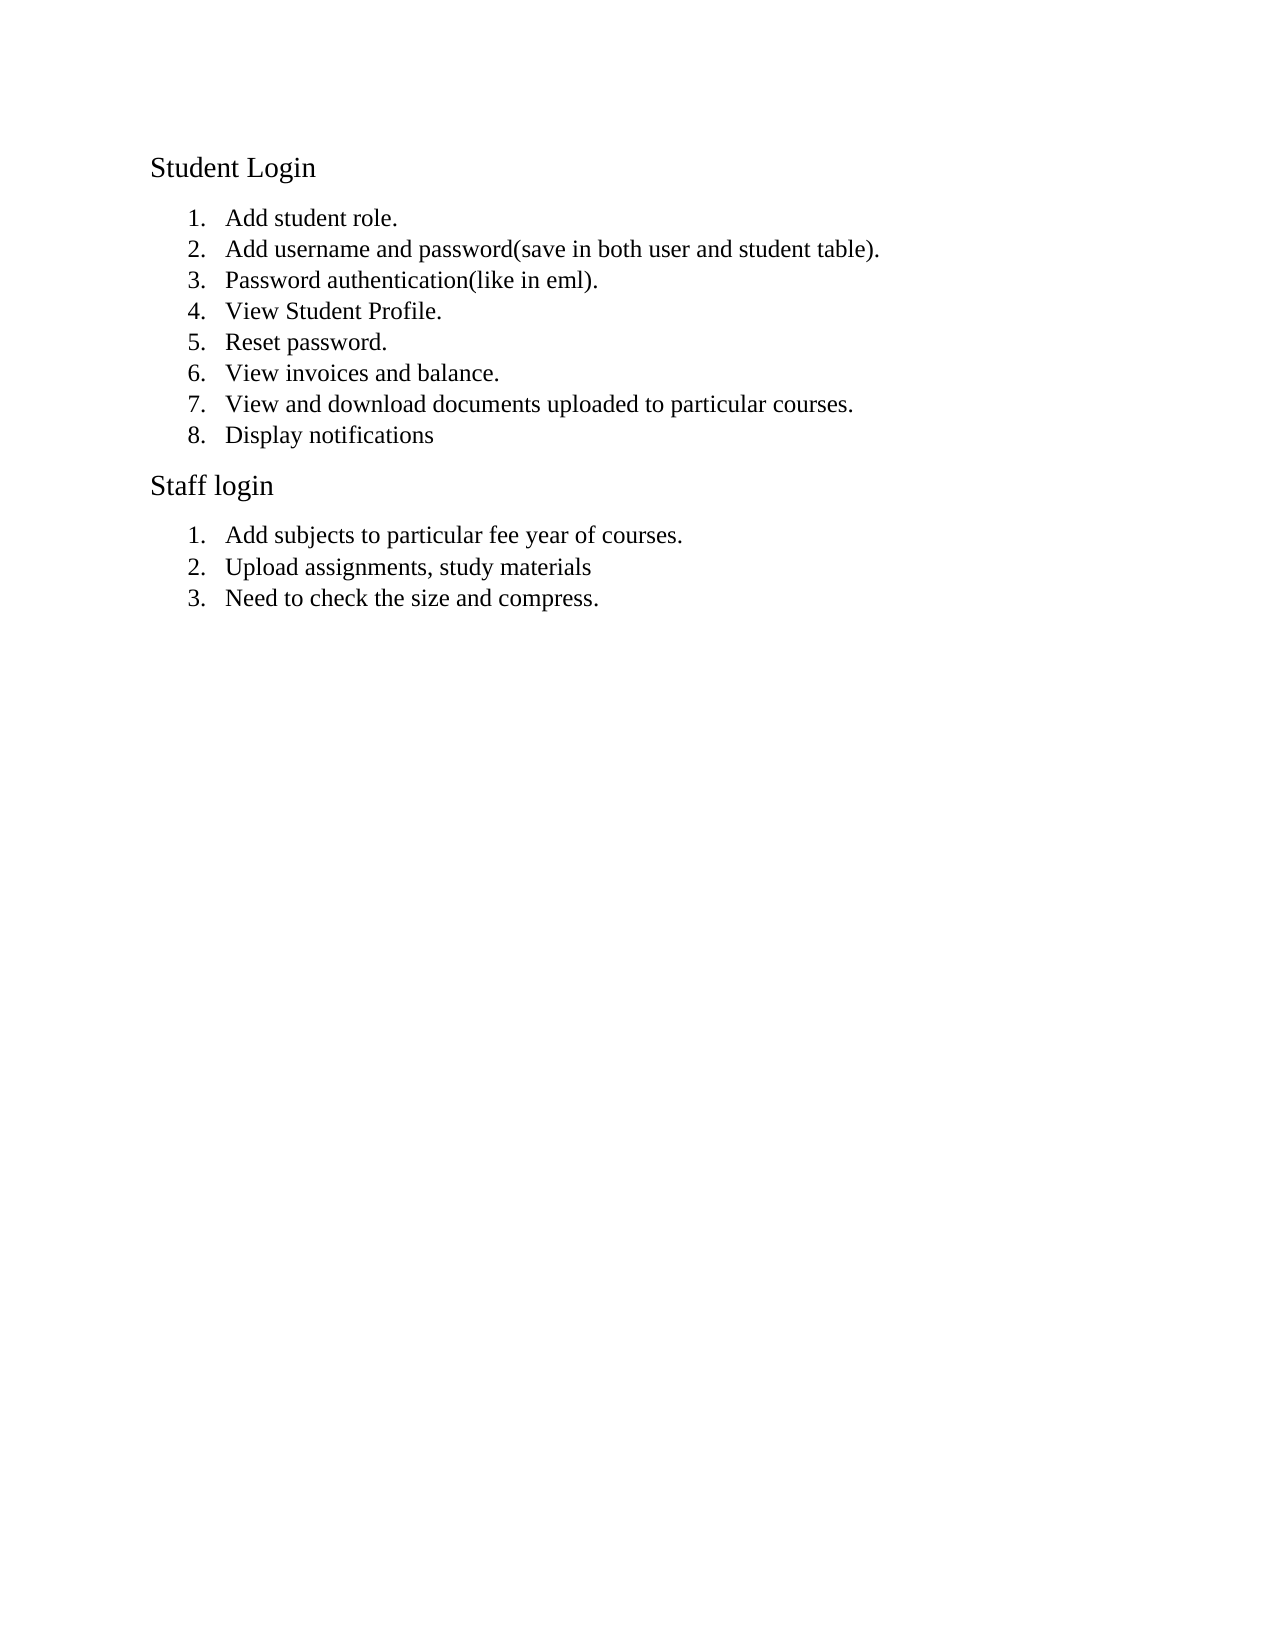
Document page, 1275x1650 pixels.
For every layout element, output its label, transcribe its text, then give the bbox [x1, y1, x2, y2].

list Add student role. [187, 203, 1125, 232]
list Add username and password(save in both user and student table). [187, 234, 1125, 263]
list Password authentication(like in eml). [187, 265, 1125, 294]
text Staff login [150, 468, 1125, 501]
list View invoices and balance. [187, 358, 1125, 387]
list Need to check the size and compress. [187, 583, 1125, 611]
list Add subjects to particular fee year of courses. [187, 521, 1125, 549]
list View Student Profile. [187, 296, 1125, 325]
list View and download documents uploaded to particular courses. [187, 389, 1125, 418]
list Display notifications [187, 420, 1125, 449]
list Reset password. [187, 327, 1125, 356]
text Student Login [150, 150, 1125, 183]
list Upload assignments, study materials [187, 552, 1125, 580]
